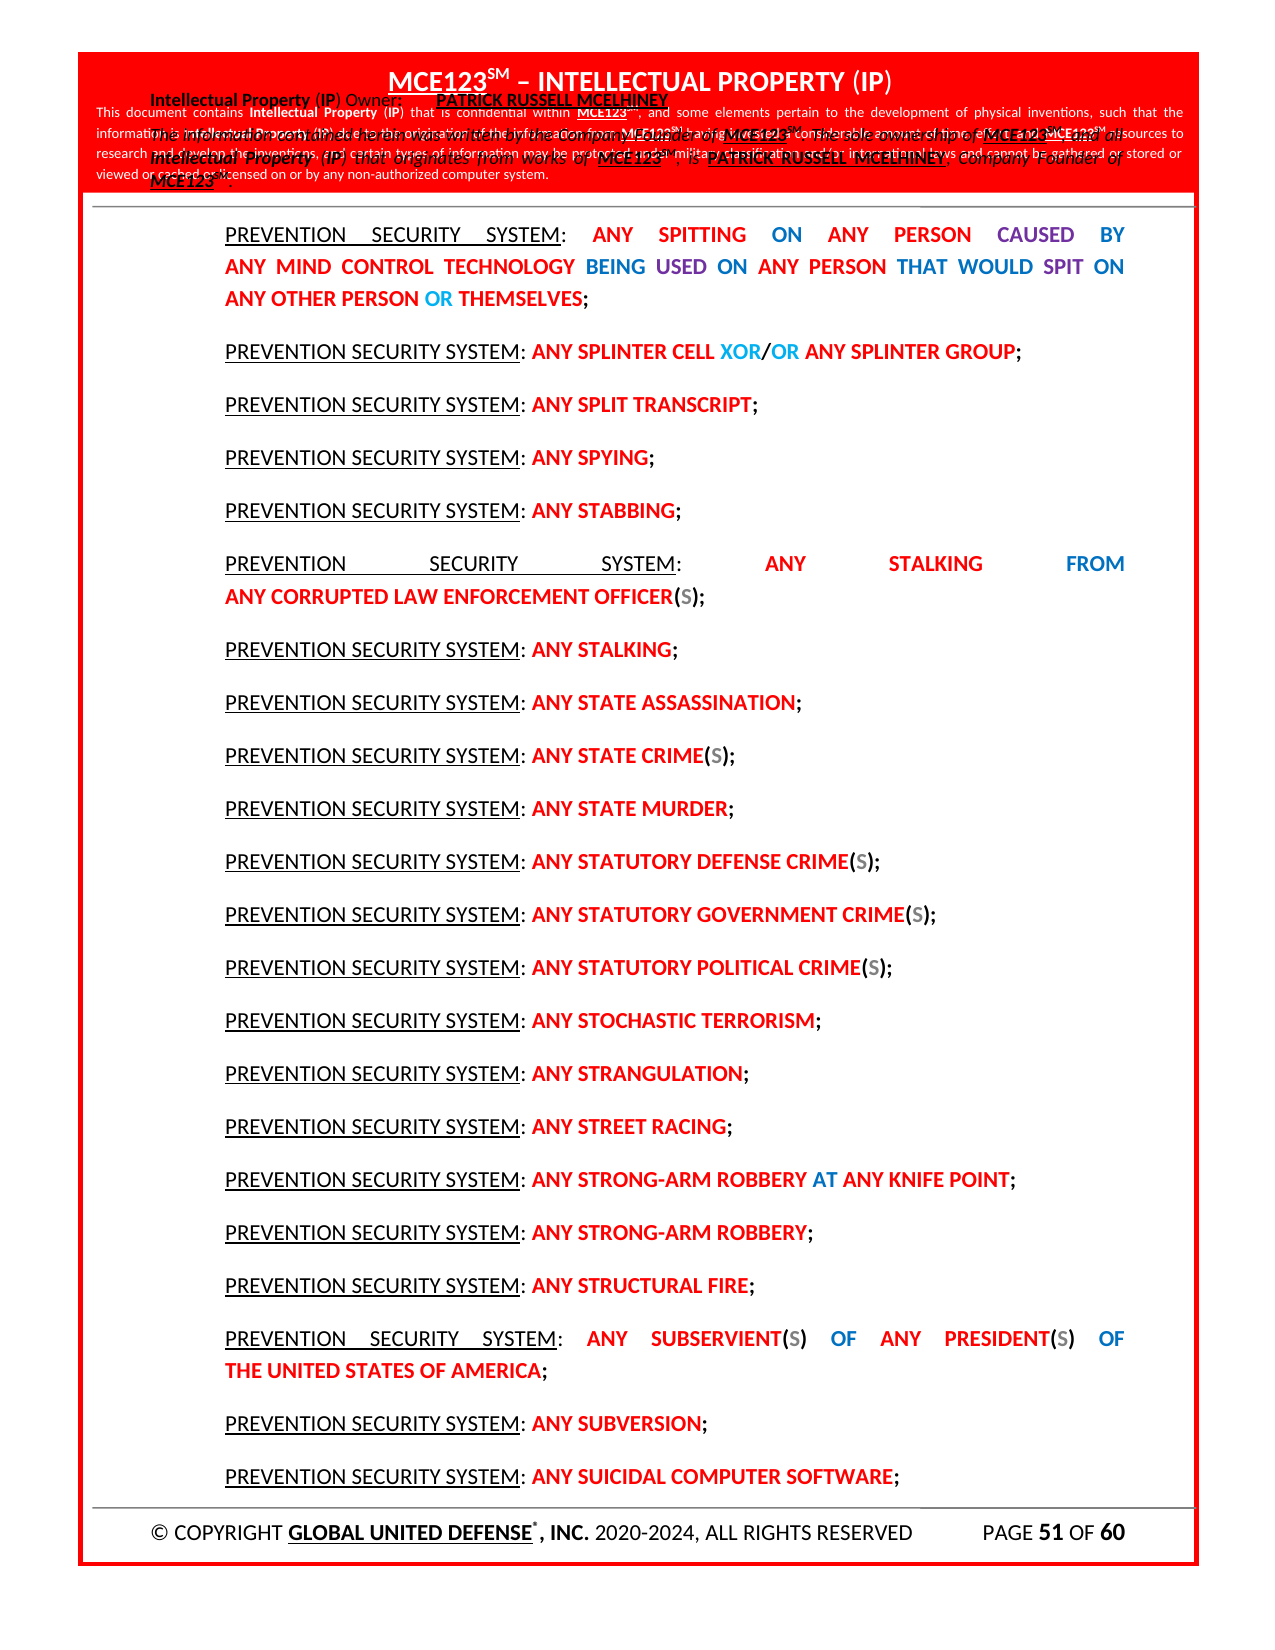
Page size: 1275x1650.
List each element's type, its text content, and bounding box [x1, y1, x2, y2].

text PREVENTION SECURITY SYSTEM: ANY STATE MURDER; [225, 794, 1125, 822]
text PREVENTION SECURITY SYSTEM: ANY STALKING; [225, 635, 1125, 663]
text PREVENTION SECURITY SYSTEM: ANY STRANGULATION; [225, 1059, 1125, 1087]
text PREVENTION SECURITY SYSTEM: ANY STOCHASTIC TERRORISM; [225, 1006, 1125, 1034]
text PREVENTION SECURITY SYSTEM: ANY SPLINTER CELL XOR/OR ANY SPLINTER GROUP; [225, 337, 1125, 366]
text PREVENTION SECURITY SYSTEM: ANY STRONG-ARM ROBBERY AT ANY KNIFE POINT; [225, 1165, 1125, 1193]
text PREVENTION SECURITY SYSTEM: ANY SPLIT TRANSCRIPT; [225, 391, 1125, 418]
text PREVENTION SECURITY SYSTEM: ANY SUICIDAL COMPUTER SOFTWARE; [225, 1462, 1125, 1490]
text PREVENTION SECURITY SYSTEM: ANY SPITTING ON ANY PERSON CAUSED BY ANY MIND CONTROL TECHNOLOGY BEING USED ON ANY PERSON THAT WOULD SPIT ON ANY OTHER PERSON OR THEMSELVES; [225, 220, 1125, 312]
text PREVENTION SECURITY SYSTEM: ANY SUBVERSION; [225, 1409, 1125, 1437]
text PREVENTION SECURITY SYSTEM: ANY SPYING; [225, 443, 1125, 472]
text PREVENTION SECURITY SYSTEM: ANY STRUCTURAL FIRE; [225, 1271, 1125, 1299]
text PREVENTION SECURITY SYSTEM: ANY STREET RACING; [225, 1112, 1125, 1140]
text PREVENTION SECURITY SYSTEM: ANY STATE ASSASSINATION; [225, 688, 1125, 716]
text PREVENTION SECURITY SYSTEM: ANY STATE CRIME(S); [225, 741, 1125, 769]
text PREVENTION SECURITY SYSTEM: ANY STABBING; [225, 497, 1125, 524]
text PREVENTION SECURITY SYSTEM: ANY STATUTORY DEFENSE CRIME(S); [225, 847, 1125, 875]
text PREVENTION SECURITY SYSTEM: ANY SUBSERVIENT(S) OF ANY PRESIDENT(S) OF THE UNITED STATES OF AMERICA; [225, 1324, 1125, 1384]
text PREVENTION SECURITY SYSTEM: ANY STALKING FROM ANY CORRUPTED LAW ENFORCEMENT OFFICER(S); [225, 549, 1125, 610]
text PREVENTION SECURITY SYSTEM: ANY STATUTORY POLITICAL CRIME(S); [225, 953, 1125, 981]
text PREVENTION SECURITY SYSTEM: ANY STRONG-ARM ROBBERY; [225, 1218, 1125, 1246]
text PREVENTION SECURITY SYSTEM: ANY STATUTORY GOVERNMENT CRIME(S); [225, 900, 1125, 928]
